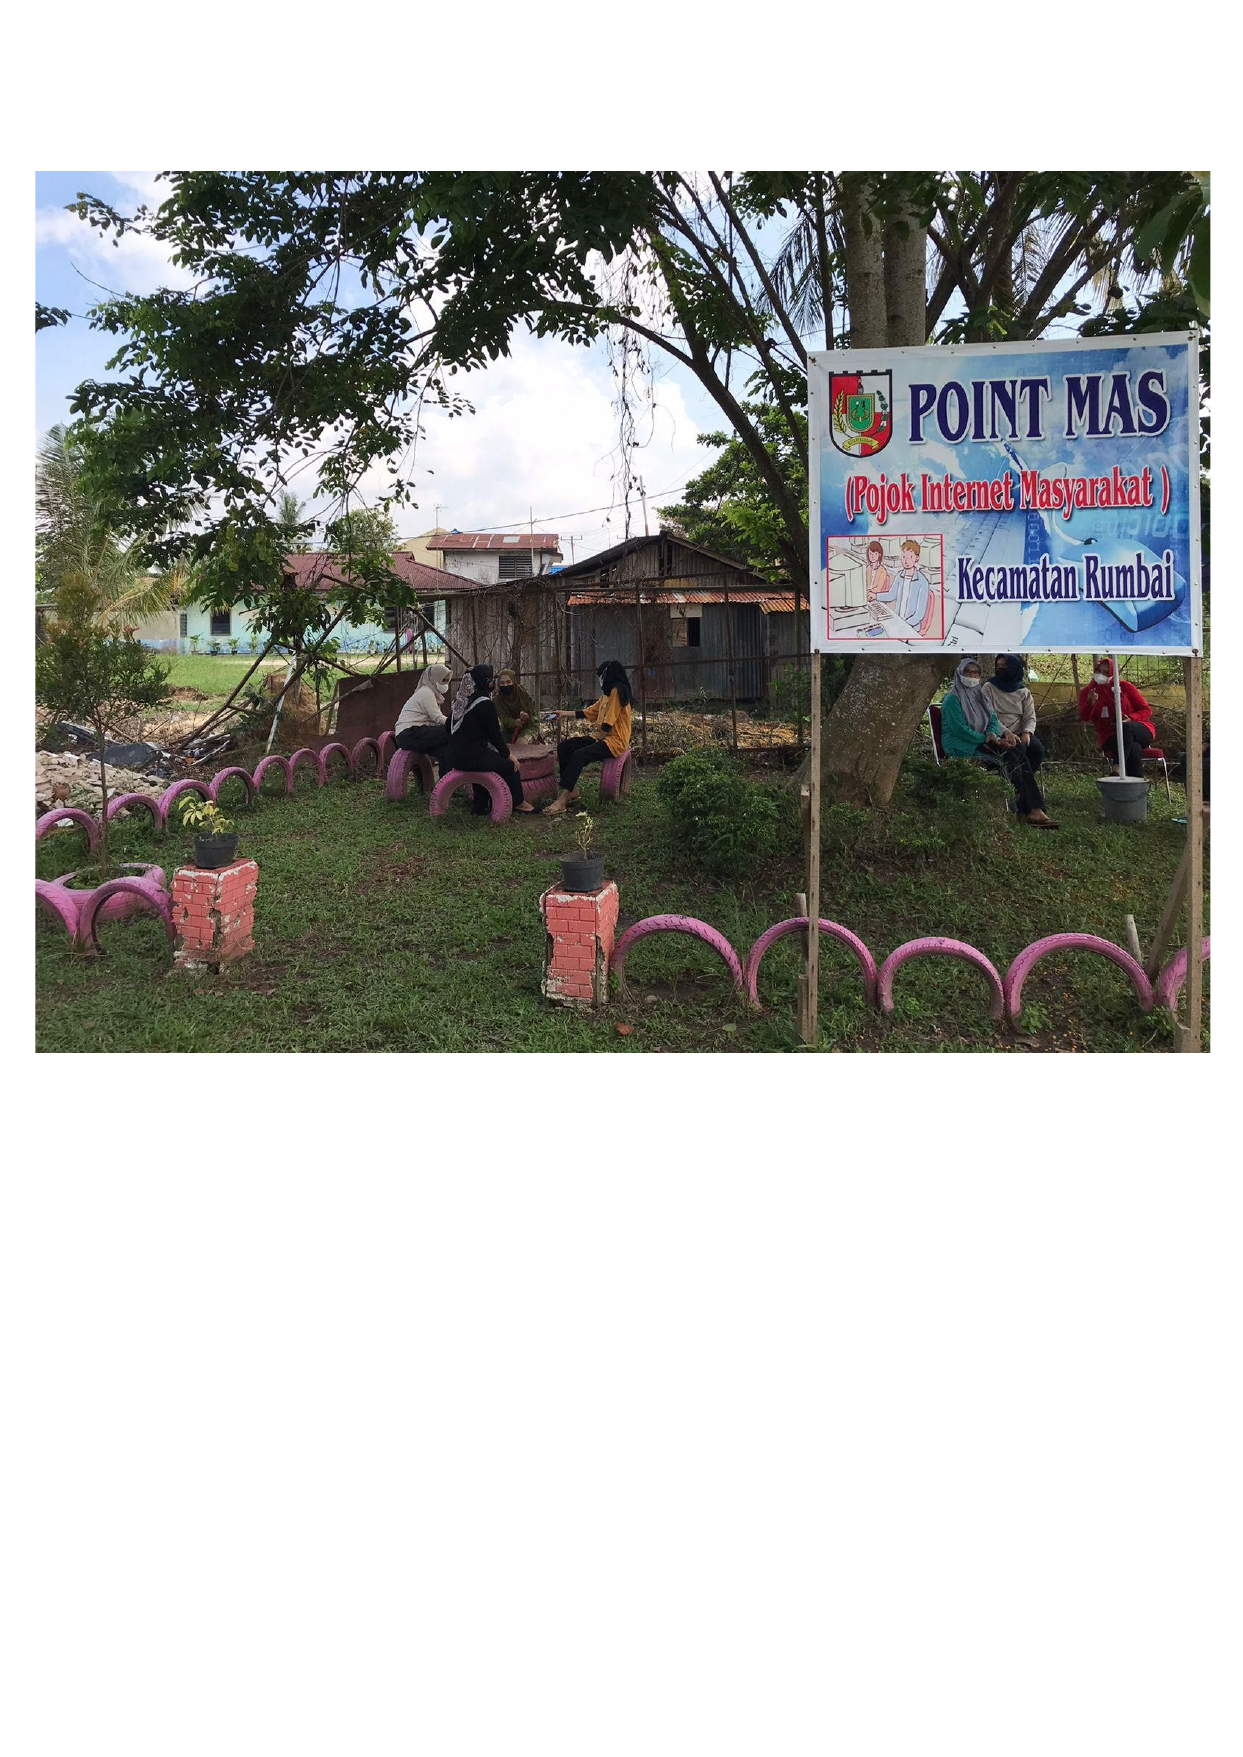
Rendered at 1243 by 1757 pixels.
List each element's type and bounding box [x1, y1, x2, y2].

picture [35, 171, 1211, 1053]
